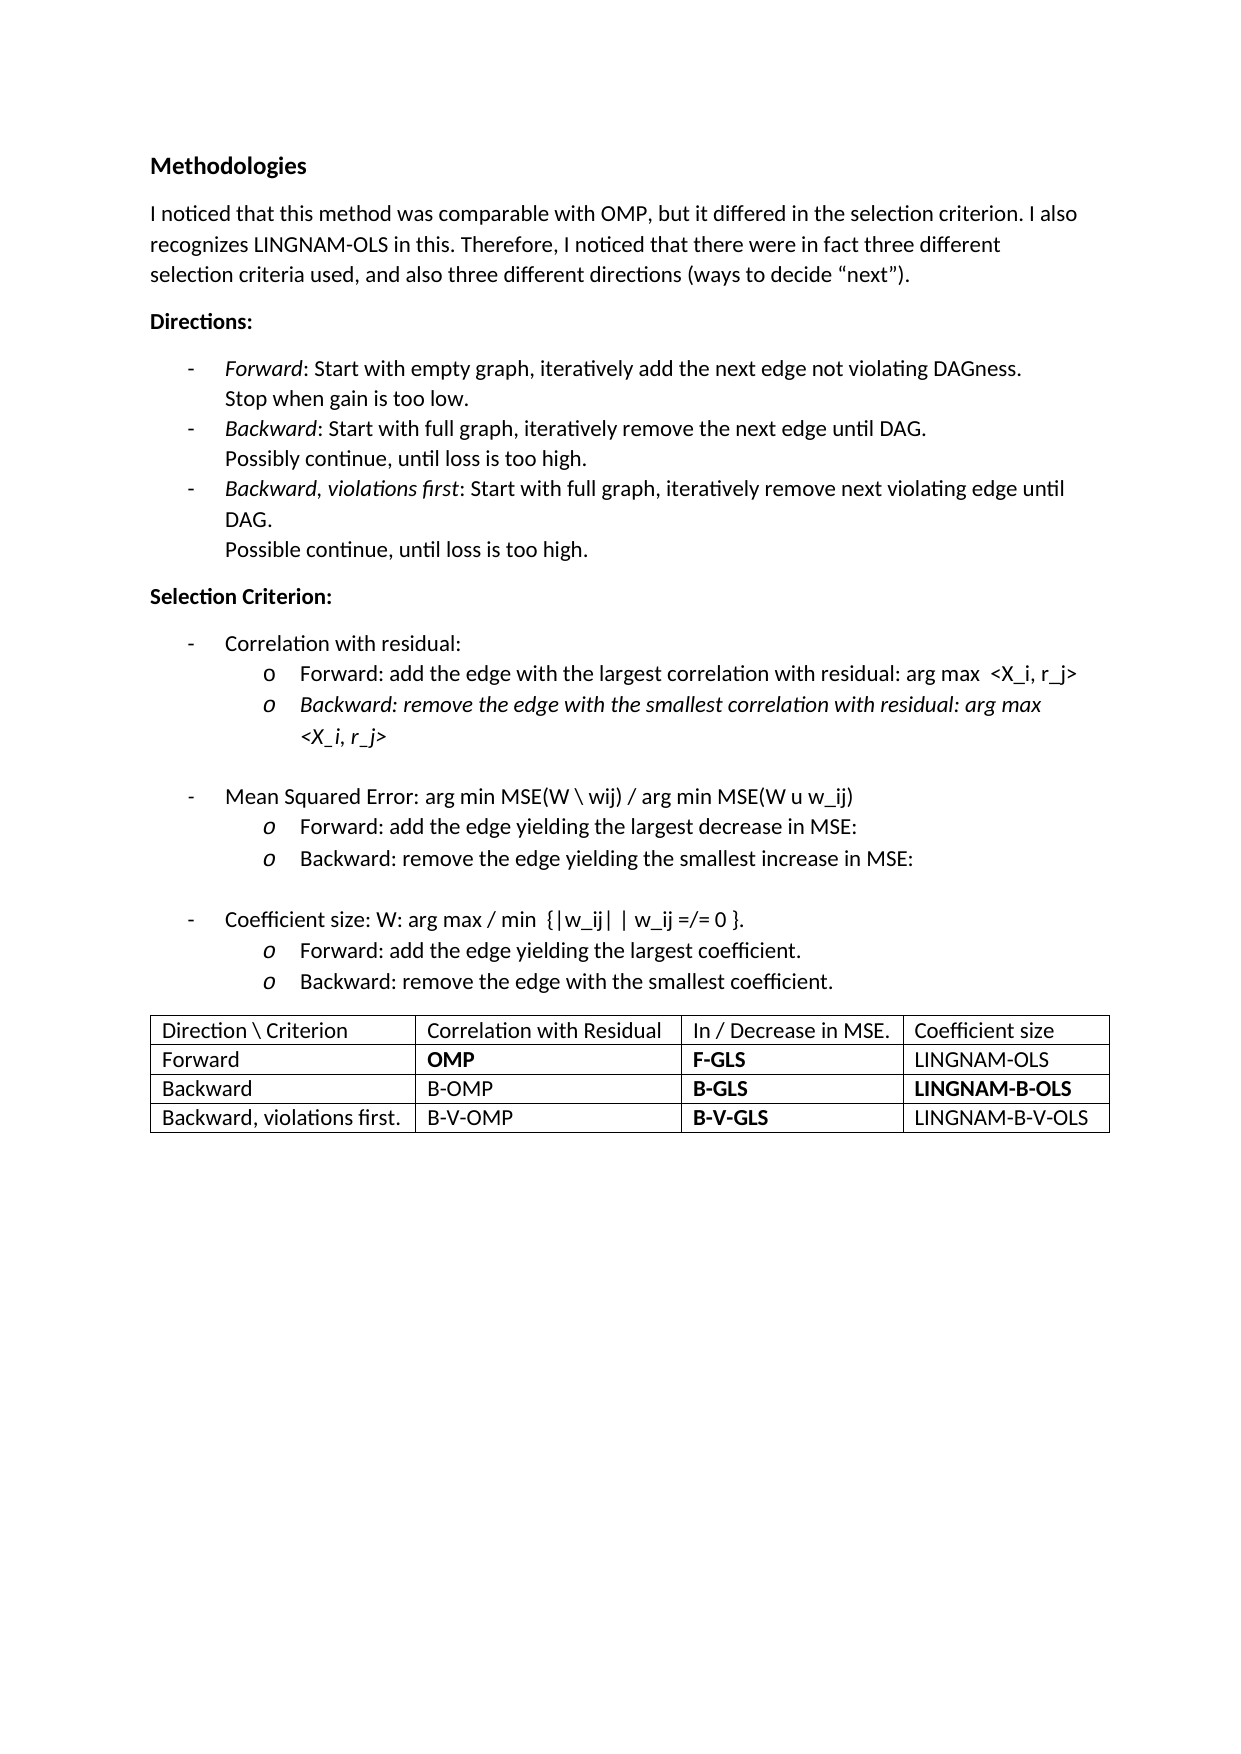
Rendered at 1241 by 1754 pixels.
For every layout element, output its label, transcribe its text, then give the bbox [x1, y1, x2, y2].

table_cell LINGNAM-B-V-OLS [904, 1104, 1109, 1132]
table_header Correlation with Residual [416, 1016, 681, 1044]
text Methodologies [150, 150, 1090, 181]
list Mean Squared Error: arg min MSE(W \ wij) / arg min MSE(W u w_ij) [187, 782, 1090, 810]
table_cell Forward [151, 1045, 415, 1073]
table_cell Backward, violations first. [151, 1104, 415, 1132]
list Correlation with residual: [187, 629, 1090, 657]
list Forward: Start with empty graph, iteratively add the next edge not violating DAGness. [187, 354, 1090, 382]
table_cell B-V-OMP [416, 1104, 681, 1132]
list Backward: remove the edge with the smallest coefficient. [262, 967, 1090, 996]
table_cell OMP [416, 1045, 681, 1073]
text Directions: [150, 307, 1090, 335]
list Forward: add the edge with the largest correlation with residual: arg max <X_i, r_j> [262, 659, 1090, 688]
table_cell F-GLS [682, 1045, 903, 1073]
text Selection Criterion: [150, 582, 1090, 610]
table_cell LINGNAM-OLS [904, 1045, 1109, 1073]
list Forward: add the edge yielding the largest coefficient. [262, 936, 1090, 965]
list Backward: Start with full graph, iteratively remove the next edge until DAG. [187, 414, 1090, 442]
list Possible continue, until loss is too high. [225, 535, 1090, 563]
list Coefficient size: W: arg max / min {|w_ij| | w_ij =/= 0 }. [187, 906, 1090, 933]
table_cell LINGNAM-B-OLS [904, 1075, 1109, 1102]
table_header Coefficient size [904, 1016, 1109, 1044]
table_cell Backward [151, 1075, 415, 1102]
table_cell B-GLS [682, 1075, 903, 1102]
table_cell B-V-GLS [682, 1104, 903, 1132]
table_header In / Decrease in MSE. [682, 1016, 903, 1044]
list Backward, violations first: Start with full graph, iteratively remove next violating edge until DAG. [187, 474, 1090, 533]
text I noticed that this method was comparable with OMP, but it differed in the selection criterion. I also recognizes LINGNAM-OLS in this. Therefore, I noticed that there were in fact three different selection criteria used, and also three different directions (ways to decide “next”). [150, 199, 1090, 288]
list Forward: add the edge yielding the largest decrease in MSE: [262, 812, 1090, 842]
list Stop when gain is too low. [225, 384, 1090, 412]
table_header Direction \ Criterion [151, 1016, 415, 1044]
list Backward: remove the edge yielding the smallest increase in MSE: [262, 844, 1090, 873]
list Backward: remove the edge with the smallest correlation with residual: arg max <X_i, r_j> [262, 690, 1090, 750]
table_cell B-OMP [416, 1075, 681, 1102]
list Possibly continue, until loss is too high. [225, 444, 1090, 472]
